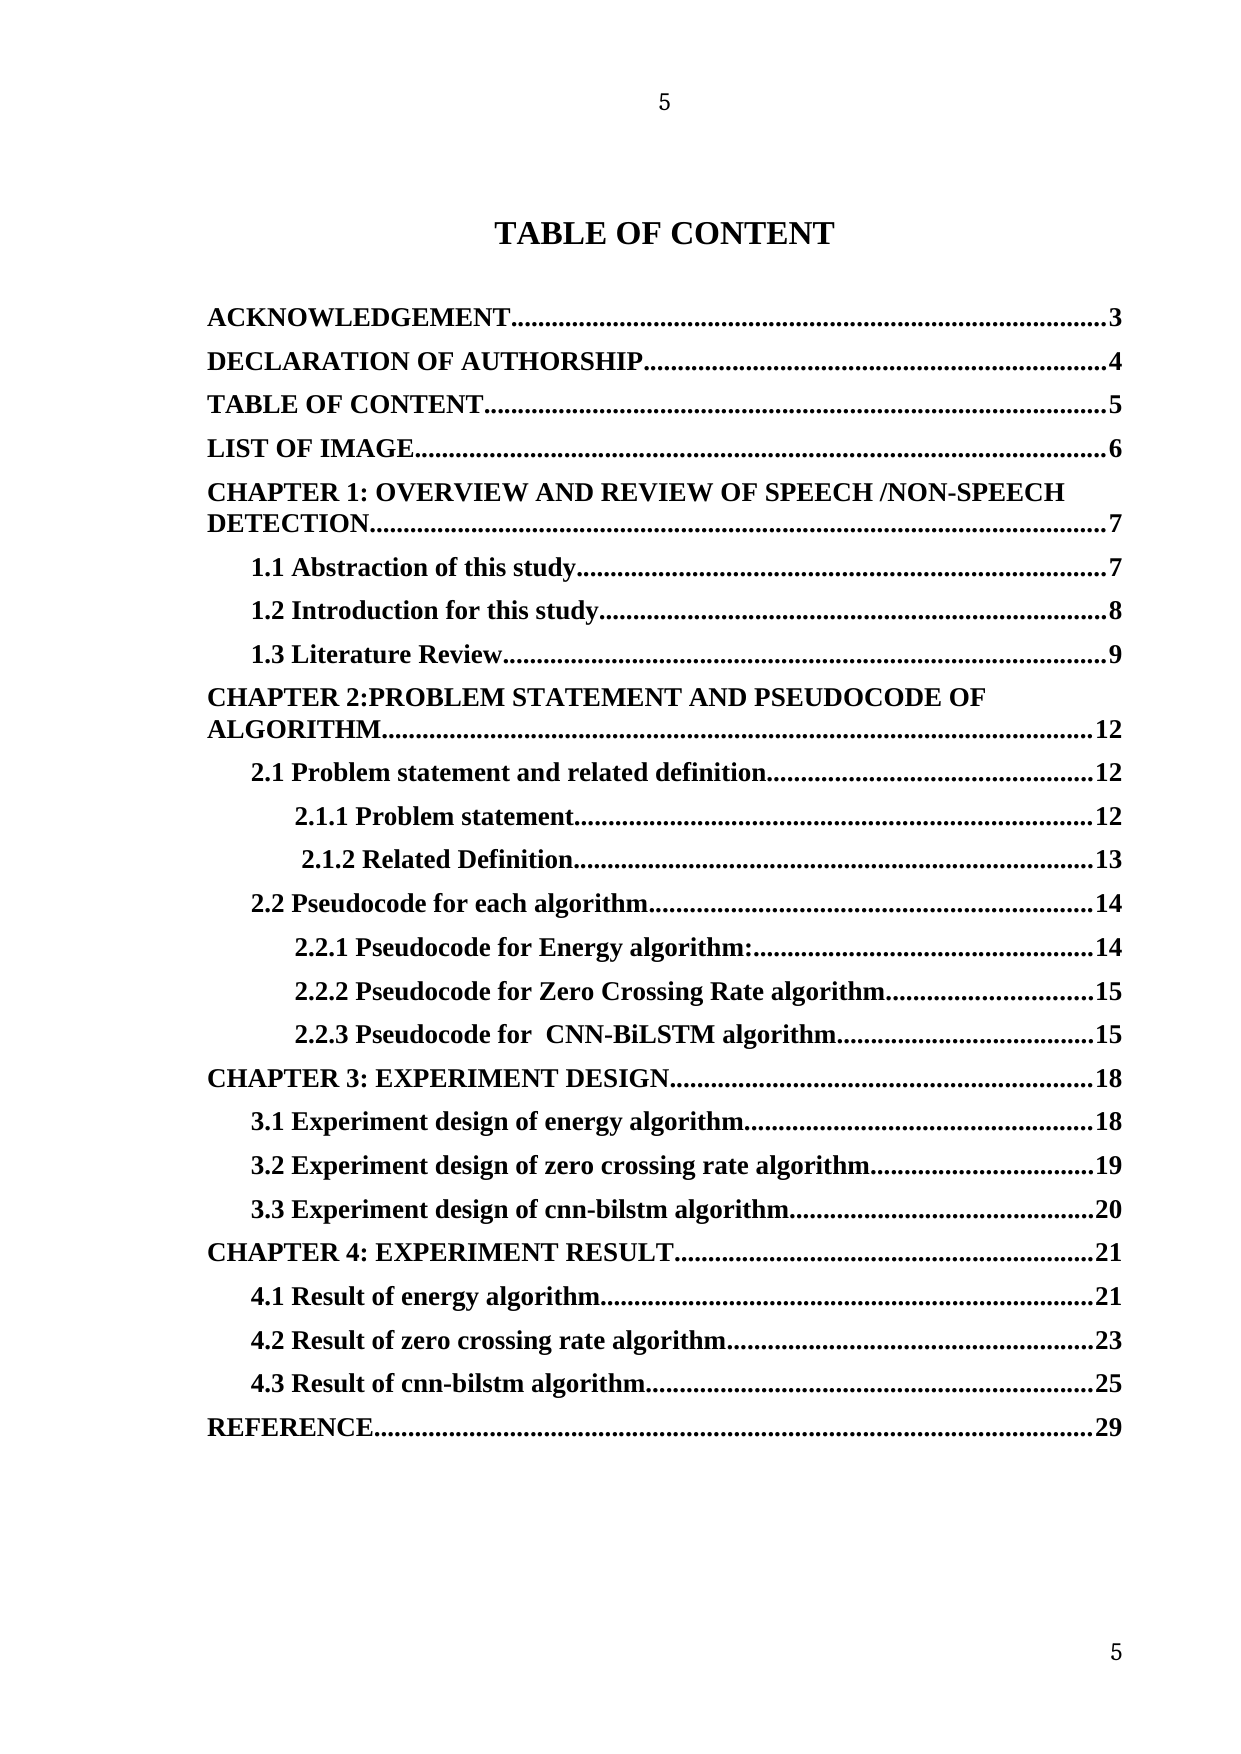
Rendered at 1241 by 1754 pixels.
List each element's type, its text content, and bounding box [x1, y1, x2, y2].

text TABLE OF CONTENT [207, 213, 1122, 251]
